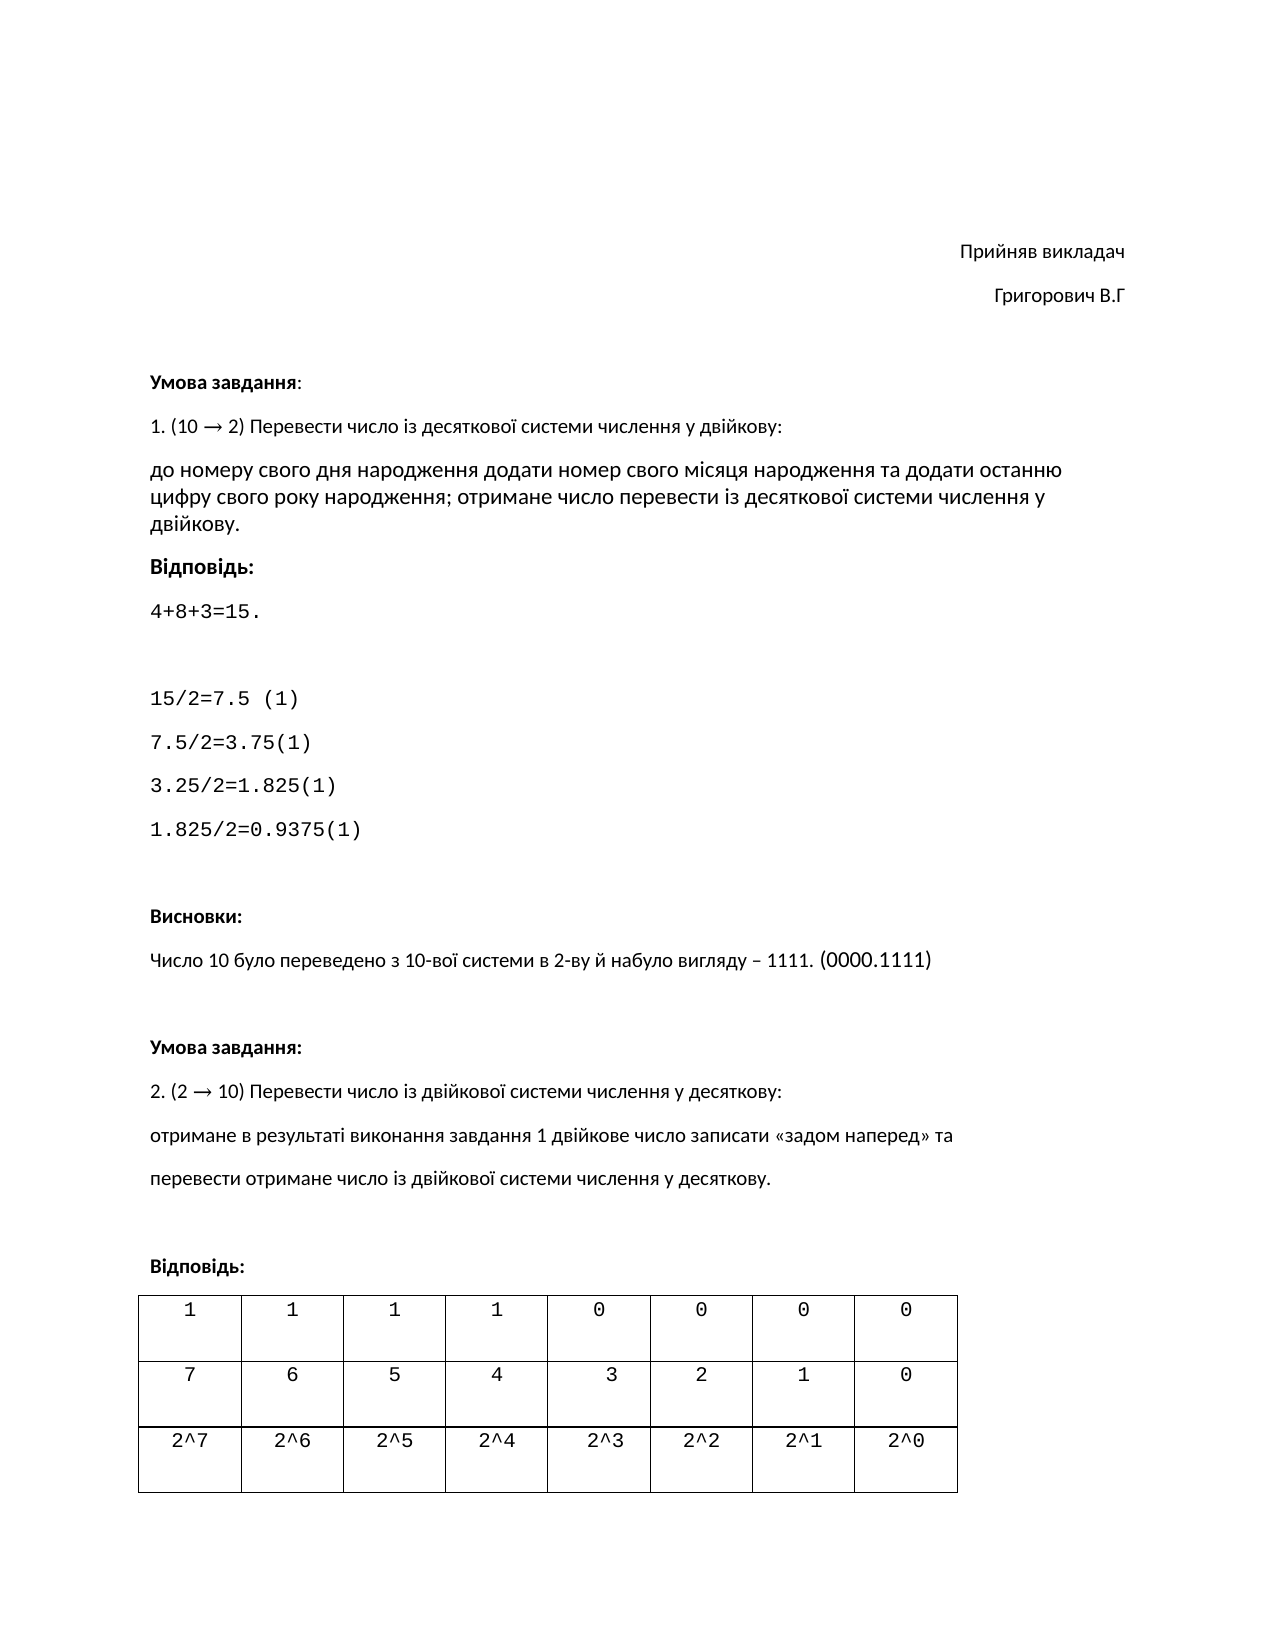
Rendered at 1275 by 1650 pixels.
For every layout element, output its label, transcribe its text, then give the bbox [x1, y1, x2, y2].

table_header 0 [855, 1296, 957, 1361]
text Умова завдання: [150, 1033, 1125, 1060]
table_cell 2^6 [242, 1428, 343, 1492]
table_header 1 [344, 1296, 445, 1361]
table_cell 3 [548, 1362, 650, 1426]
text Число 10 було переведено з 10-вої системи в 2-ву й набуло вигляду – 1111. (0000.1111) [150, 946, 1125, 973]
table_cell 7 [139, 1362, 241, 1426]
table_cell 2^1 [753, 1428, 854, 1492]
table_header 0 [548, 1296, 650, 1361]
text Відповідь: [150, 1251, 1125, 1278]
text Відповідь: [150, 553, 1125, 580]
text 2. (2 → 10) Перевести число із двійкової системи числення у десяткову: [150, 1077, 1125, 1104]
text 7.5/2=3.75(1) [150, 728, 1125, 755]
table_cell 2^4 [446, 1428, 547, 1492]
table_cell 0 [855, 1362, 957, 1426]
text 1. (10 → 2) Перевести число із десяткової системи числення у двійкову: [150, 412, 1125, 439]
table_cell 5 [344, 1362, 445, 1426]
table_cell 2^5 [344, 1428, 445, 1492]
text 1.825/2=0.9375(1) [150, 815, 1125, 842]
text до номеру свого дня народження додати номер свого місяця народження та додати останню цифру свого року народження; отримане число перевести із десяткової системи числення у двійкову. [150, 456, 1125, 536]
text отримане в результаті виконання завдання 1 двійкове число записати «задом наперед» та [150, 1121, 1125, 1147]
table_cell 2^7 [139, 1428, 241, 1492]
table_cell 6 [242, 1362, 343, 1426]
table_cell 2^0 [855, 1428, 957, 1492]
table_header 1 [446, 1296, 547, 1361]
text перевести отримане число із двійкової системи числення у десяткову. [150, 1164, 1125, 1191]
text Висновки: [150, 902, 1125, 929]
text 15/2=7.5 (1) [150, 684, 1125, 711]
table_cell 2 [651, 1362, 752, 1426]
text Умова завдання: [150, 368, 1125, 395]
table_header 0 [753, 1296, 854, 1361]
text Григорович В.Г [150, 281, 1125, 308]
table_cell 4 [446, 1362, 547, 1426]
table_cell 2^3 [548, 1428, 650, 1492]
table_header 0 [651, 1296, 752, 1361]
table_cell 1 [753, 1362, 854, 1426]
text 4+8+3=15. [150, 597, 1125, 624]
text 3.25/2=1.825(1) [150, 771, 1125, 798]
table_header 1 [139, 1296, 241, 1361]
text Прийняв викладач [150, 237, 1125, 264]
table_header 1 [242, 1296, 343, 1361]
table_cell 2^2 [651, 1428, 752, 1492]
